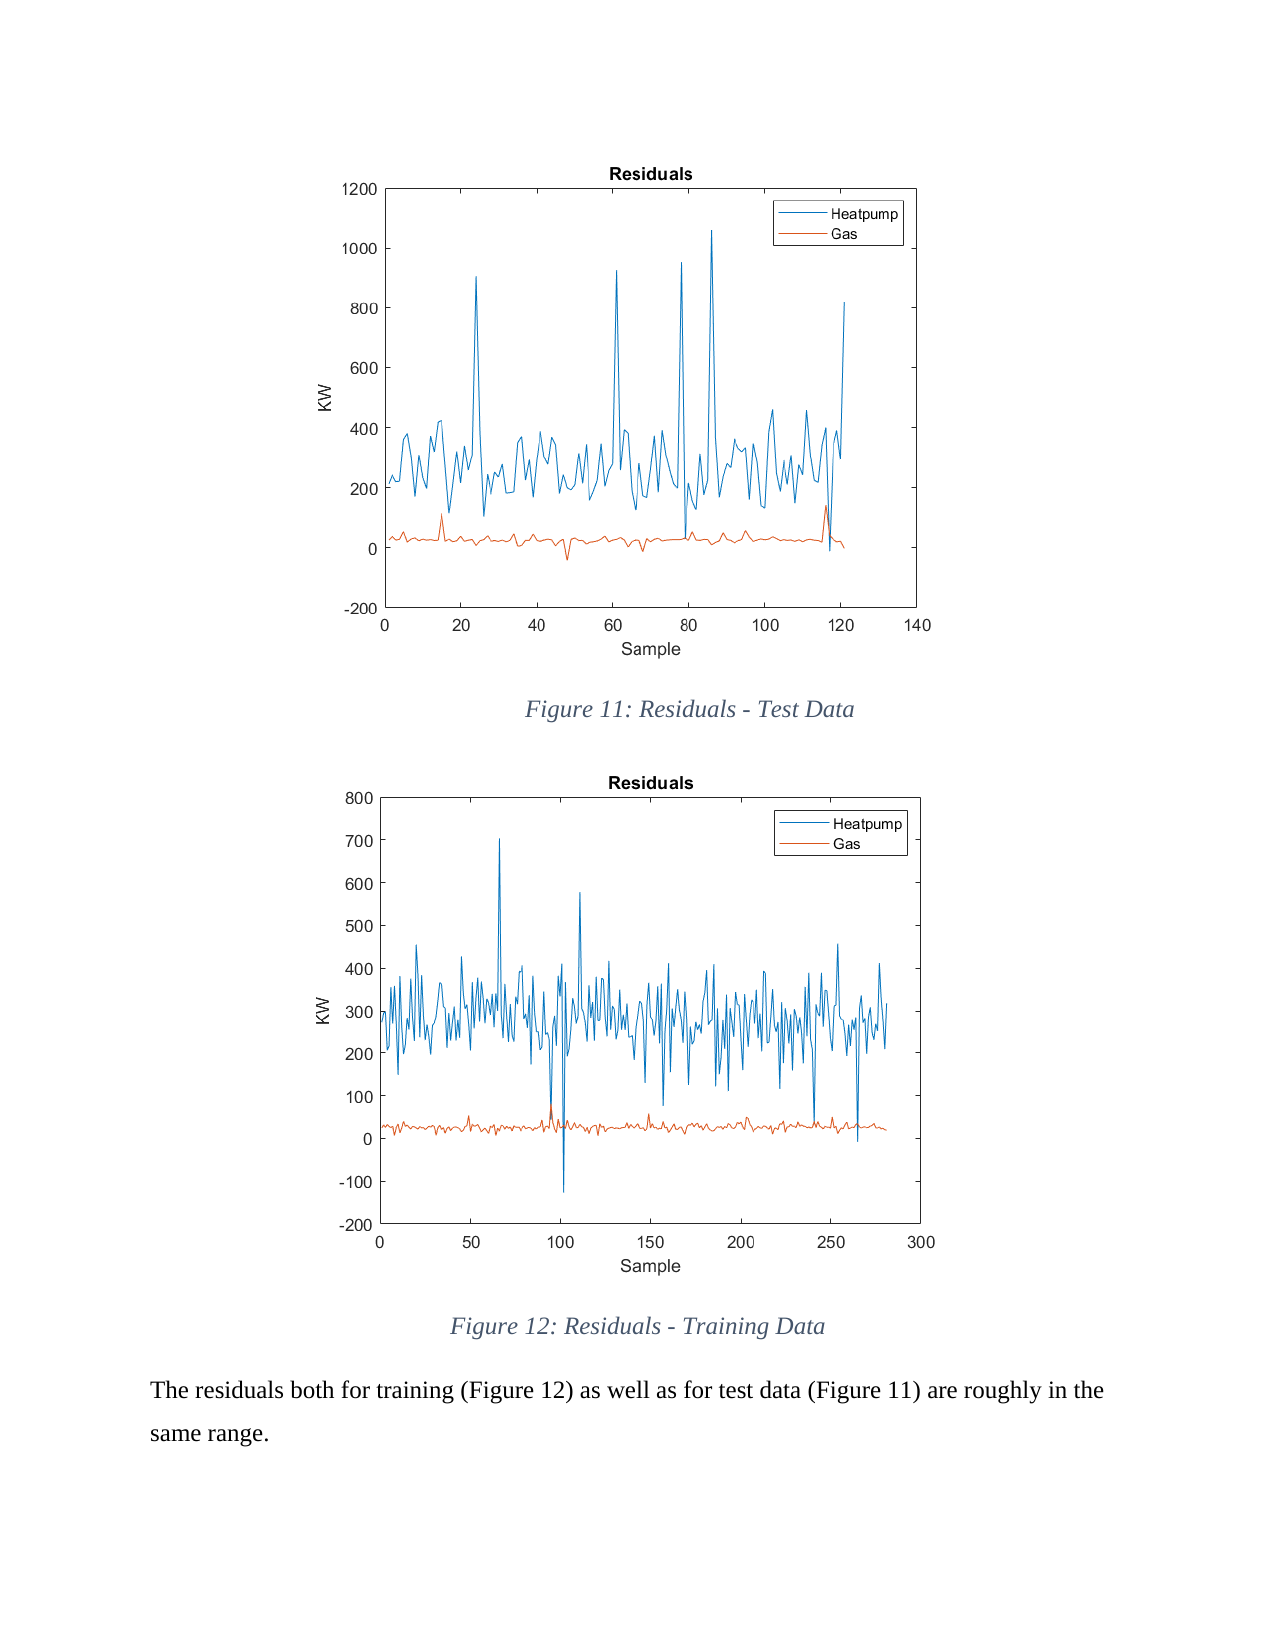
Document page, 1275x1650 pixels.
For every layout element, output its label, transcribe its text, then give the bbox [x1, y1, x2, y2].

picture [295, 150, 980, 664]
picture [289, 758, 986, 1281]
